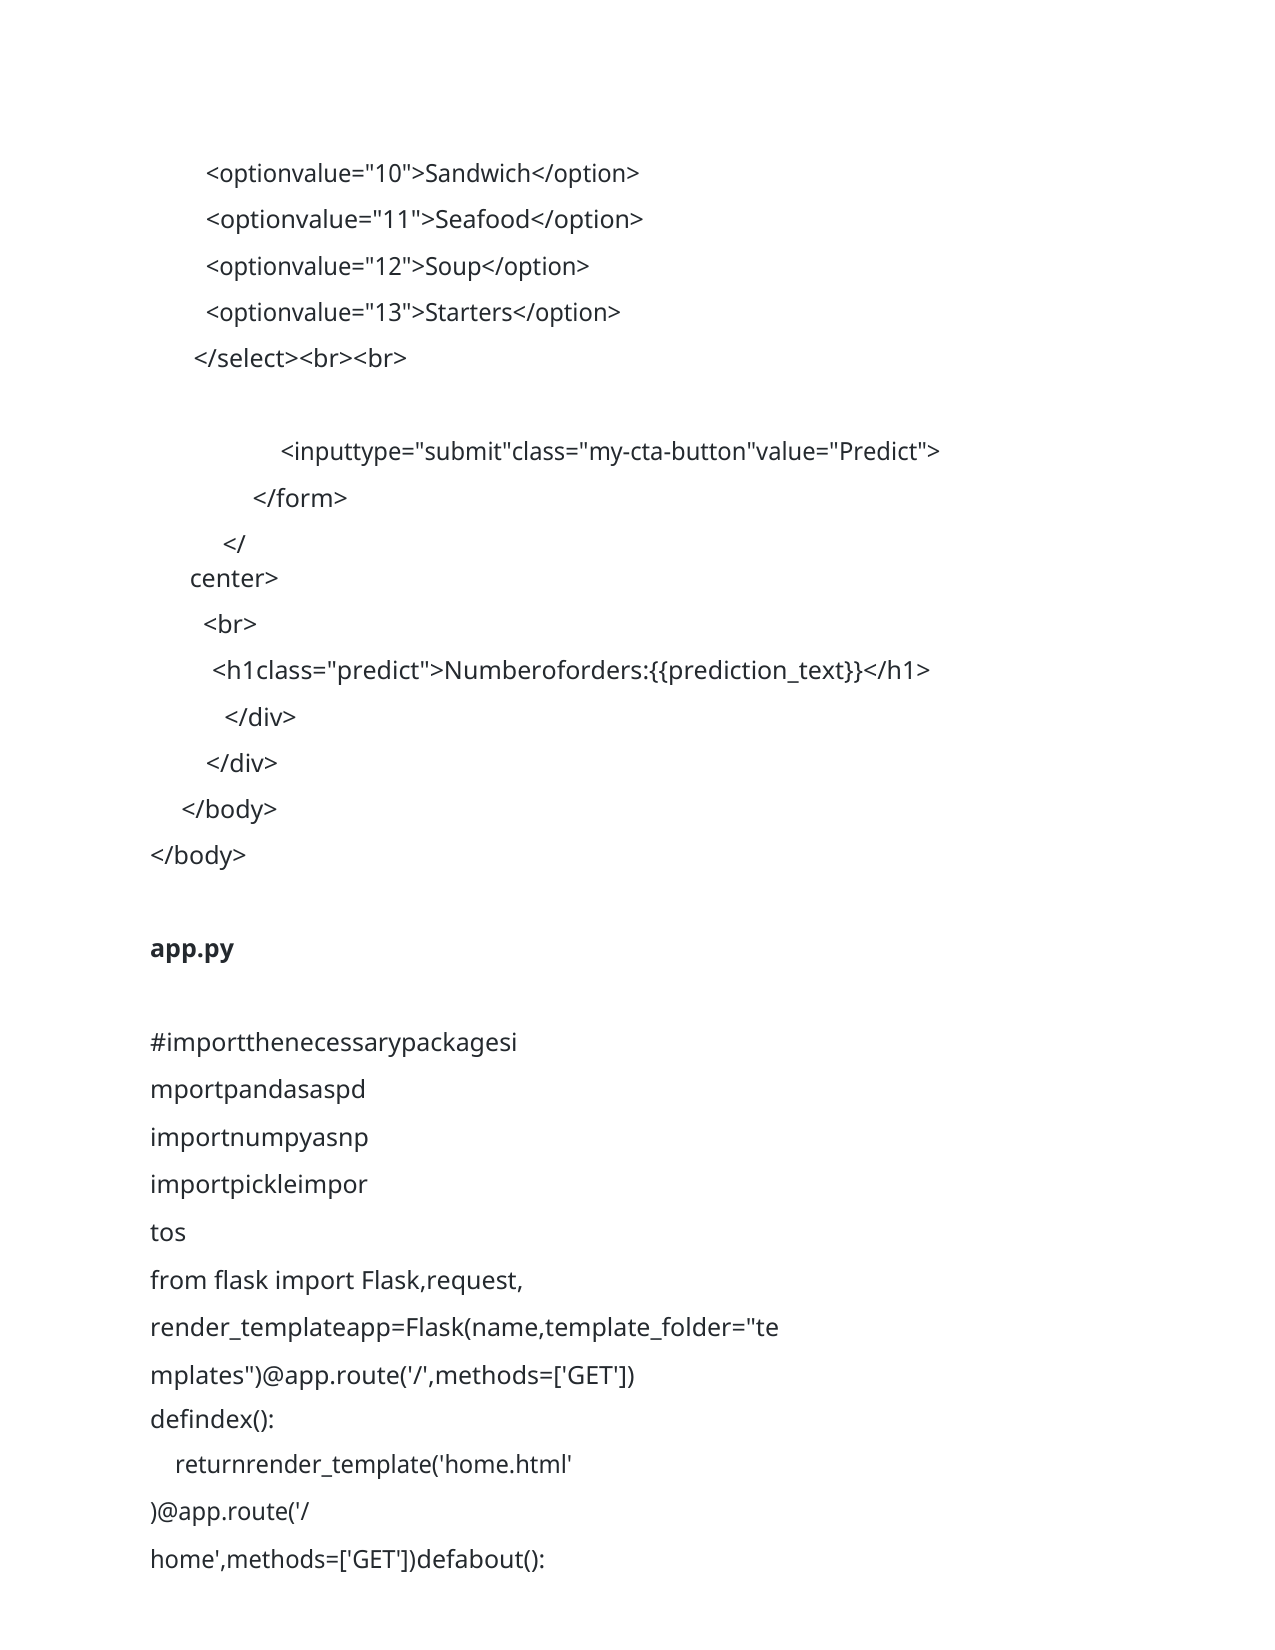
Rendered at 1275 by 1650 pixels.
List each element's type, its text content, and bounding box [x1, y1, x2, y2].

text </center> [178, 526, 290, 594]
text </form> [178, 480, 422, 514]
text importnumpyasnpimportpickleimportos [150, 1119, 372, 1249]
text </body> [181, 792, 1135, 826]
text </body> [150, 838, 1135, 872]
text <h1class="predict">Numberoforders:{{prediction_text}}</h1> [212, 653, 1135, 687]
text </div> [224, 699, 1135, 733]
text <optionvalue="13">Starters</option> [206, 295, 1135, 329]
text from ﬂask import Flask,request, render_templateapp=Flask(name,template_folder="templates")@app.route('/',methods=['GET']) [150, 1262, 781, 1392]
text </select><br><br> [193, 341, 1135, 375]
text #importthenecessarypackagesimportpandasaspd [150, 1024, 520, 1106]
text <optionvalue="11">Seafood</option> [206, 202, 1135, 236]
text returnrender_template('home.html')@app.route('/home',methods=['GET'])defabout(): [150, 1446, 573, 1576]
text </div> [206, 746, 1135, 779]
text <optionvalue="10">Sandwich</option> [206, 156, 1135, 190]
text defindex(): [150, 1405, 1135, 1435]
text <inputtype="submit"class="my-cta-button"value="Predict"> [178, 434, 1043, 468]
text <br> [170, 607, 290, 641]
subtitle app.py [150, 931, 1135, 965]
text <optionvalue="12">Soup</option> [206, 248, 1135, 282]
